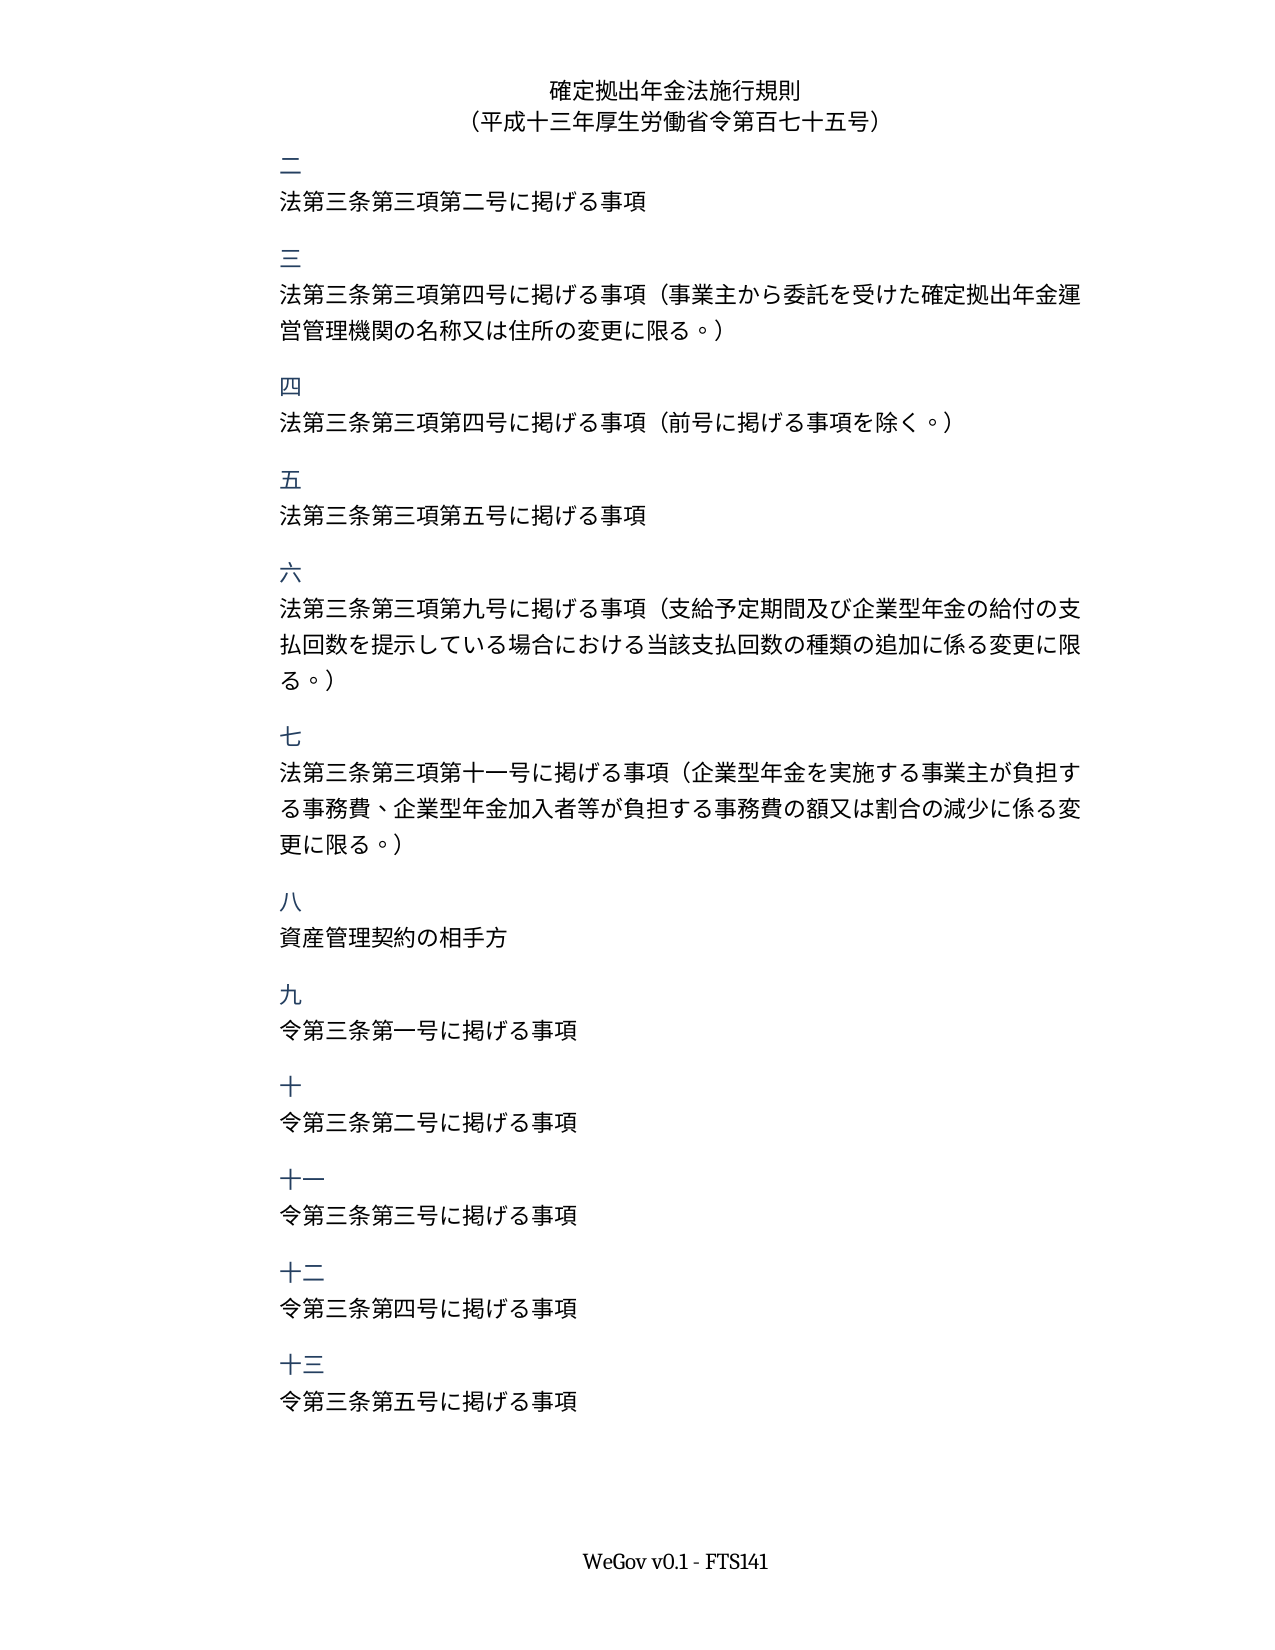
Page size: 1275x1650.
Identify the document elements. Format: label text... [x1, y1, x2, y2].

text 令第三条第三号に掲げる事項 [279, 1200, 1087, 1231]
subtitle 十二 [279, 1257, 1087, 1288]
text 令第三条第四号に掲げる事項 [279, 1293, 1087, 1324]
subtitle 十 [279, 1071, 1087, 1103]
subtitle 八 [279, 886, 1087, 917]
text 資産管理契約の相手方 [279, 922, 1087, 953]
subtitle 四 [279, 371, 1087, 403]
subtitle 十一 [279, 1164, 1087, 1195]
subtitle 五 [279, 464, 1087, 495]
text 法第三条第三項第五号に掲げる事項 [279, 500, 1087, 531]
text 法第三条第三項第四号に掲げる事項（前号に掲げる事項を除く。） [279, 407, 1087, 438]
subtitle 三 [279, 243, 1087, 274]
text 法第三条第三項第九号に掲げる事項（支給予定期間及び企業型年金の給付の支払回数を提示している場合における当該支払回数の種類の追加に係る変更に限る。） [279, 593, 1087, 696]
text 法第三条第三項第十一号に掲げる事項（企業型年金を実施する事業主が負担する事務費、企業型年金加入者等が負担する事務費の額又は割合の減少に係る変更に限る。） [279, 757, 1087, 860]
subtitle 十三 [279, 1349, 1087, 1381]
subtitle 二 [279, 150, 1087, 181]
text 令第三条第二号に掲げる事項 [279, 1107, 1087, 1138]
subtitle 六 [279, 557, 1087, 588]
text 令第三条第一号に掲げる事項 [279, 1014, 1087, 1046]
subtitle 七 [279, 721, 1087, 753]
text 法第三条第三項第二号に掲げる事項 [279, 186, 1087, 217]
text 令第三条第五号に掲げる事項 [279, 1385, 1087, 1417]
text 法第三条第三項第四号に掲げる事項（事業主から委託を受けた確定拠出年金運営管理機関の名称又は住所の変更に限る。） [279, 279, 1087, 346]
subtitle 九 [279, 979, 1087, 1010]
